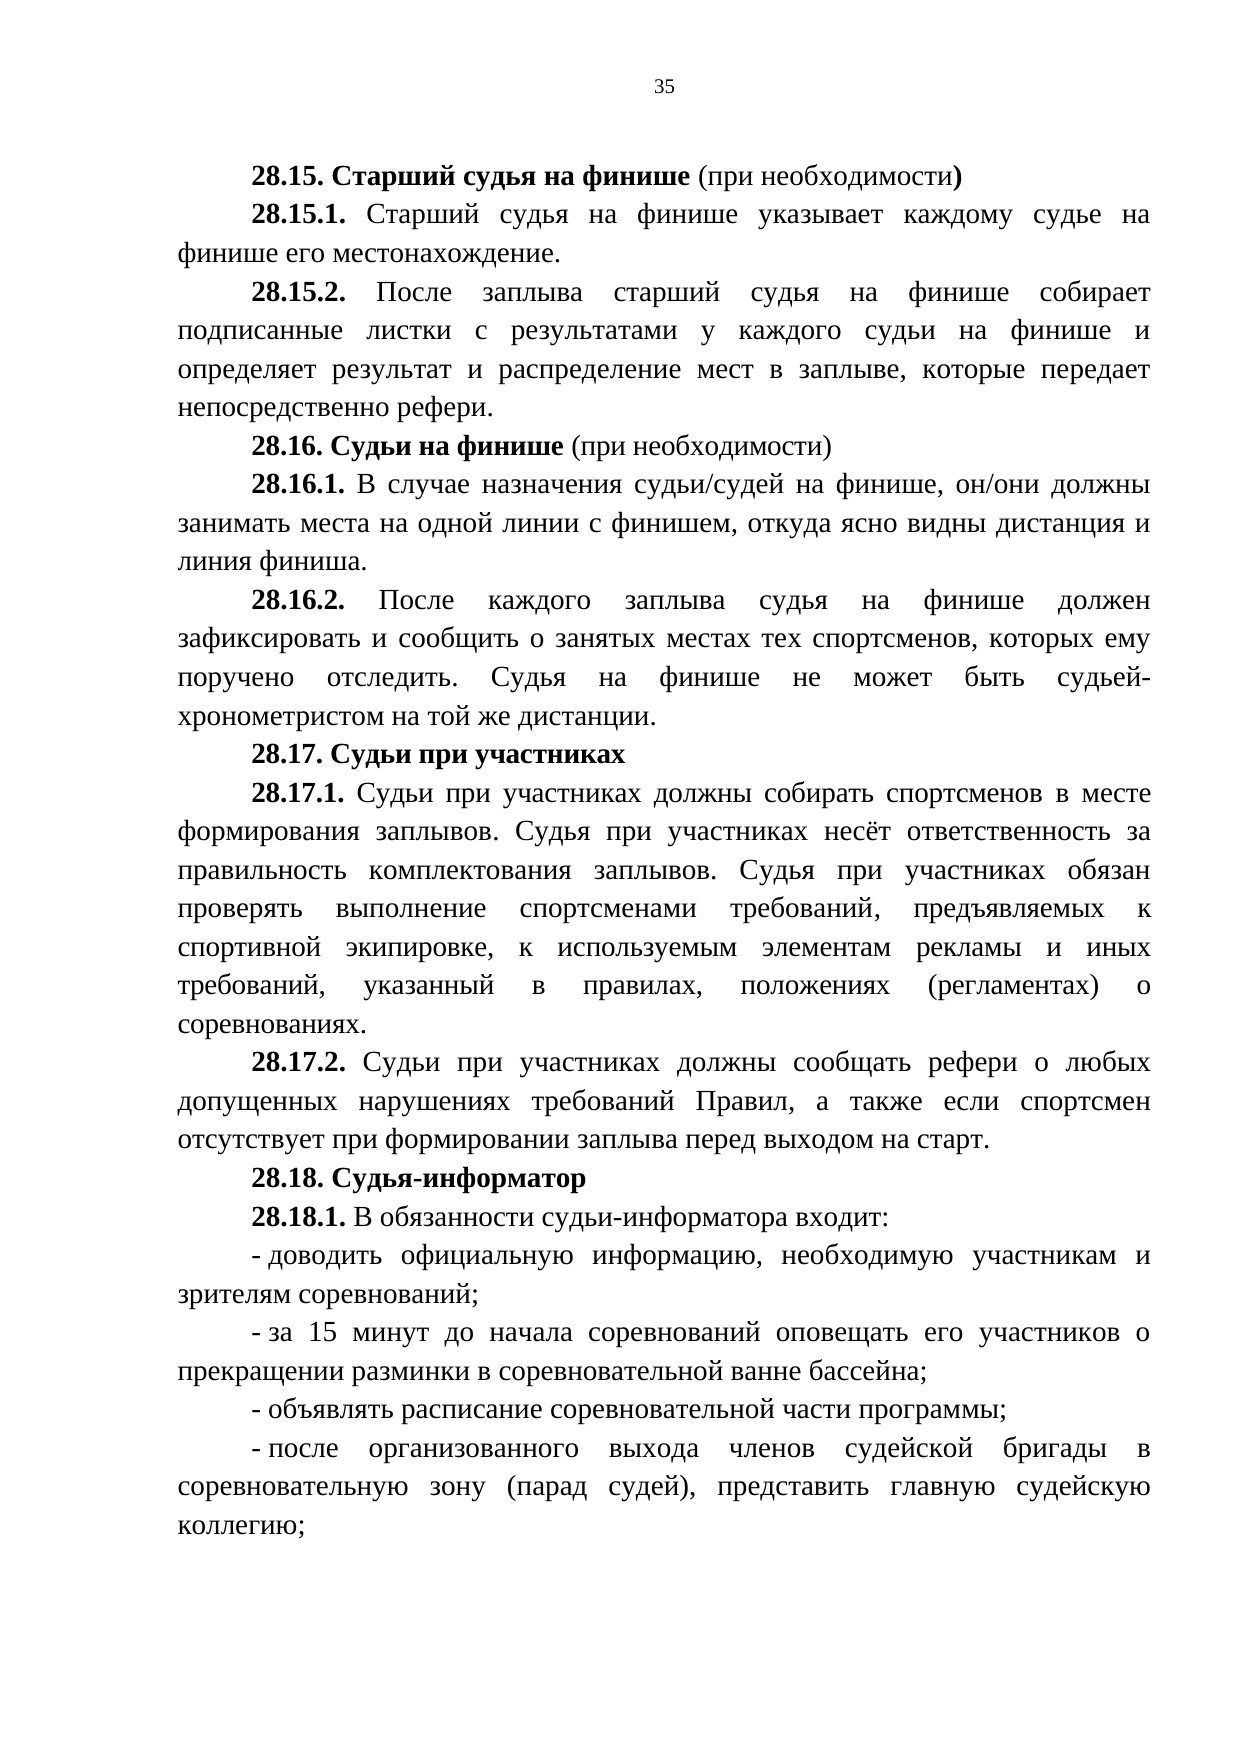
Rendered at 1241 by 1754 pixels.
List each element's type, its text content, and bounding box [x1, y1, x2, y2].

text 28.17.1. Судьи при участниках должны собирать спортсменов в месте формирования заплывов. Судья при участниках несёт ответственность за правильность комплектования заплывов. Судья при участниках обязан проверять выполнение спортсменами требований, предъявляемых к спортивной экипировке, к используемым элементам рекламы и иных требований, указанный в правилах, положениях (регламентах) о соревнованиях. [177, 775, 1152, 1039]
text 28.18.1. В обязанности судьи-информатора входит: [177, 1199, 1152, 1232]
text 28.16.2. После каждого заплыва судья на финише должен зафиксировать и сообщить о занятых местах тех спортсменов, которых ему поручено отследить. Судья на финише не может быть судьей-хронометристом на той же дистанции. [177, 582, 1152, 731]
text 28.18. Судья-информатор [177, 1160, 1152, 1194]
text - объявлять расписание соревновательной части программы; [177, 1391, 1152, 1425]
text 28.17.2. Судьи при участниках должны сообщать рефери о любых допущенных нарушениях требований Правил, а также если спортсмен отсутствует при формировании заплыва перед выходом на старт. [177, 1044, 1152, 1155]
text - доводить официальную информацию, необходимую участникам и зрителям соревнований; [177, 1237, 1152, 1309]
text 28.16.1. В случае назначения судьи/судей на финише, он/они должны занимать места на одной линии с финишем, откуда ясно видны дистанция и линия финиша. [177, 466, 1152, 577]
text - за 15 минут до начала соревнований оповещать его участников о прекращении разминки в соревновательной ванне бассейна; [177, 1314, 1152, 1386]
text 28.15.2. После заплыва старший судья на финише собирает подписанные листки с результатами у каждого судьи на финише и определяет результат и распределение мест в заплыве, которые передает непосредственно рефери. [177, 274, 1152, 423]
text 28.15.1. Старший судья на финише указывает каждому судье на финише его местонахождение. [177, 197, 1152, 269]
text - после организованного выхода членов судейской бригады в соревновательную зону (парад судей), представить главную судейскую коллегию; [177, 1430, 1152, 1541]
text 28.17. Судьи при участниках [177, 736, 1152, 770]
text 28.16. Судьи на финише (при необходимости) [177, 428, 1152, 461]
text 28.15. Старший судья на финише (при необходимости) [177, 158, 1152, 192]
